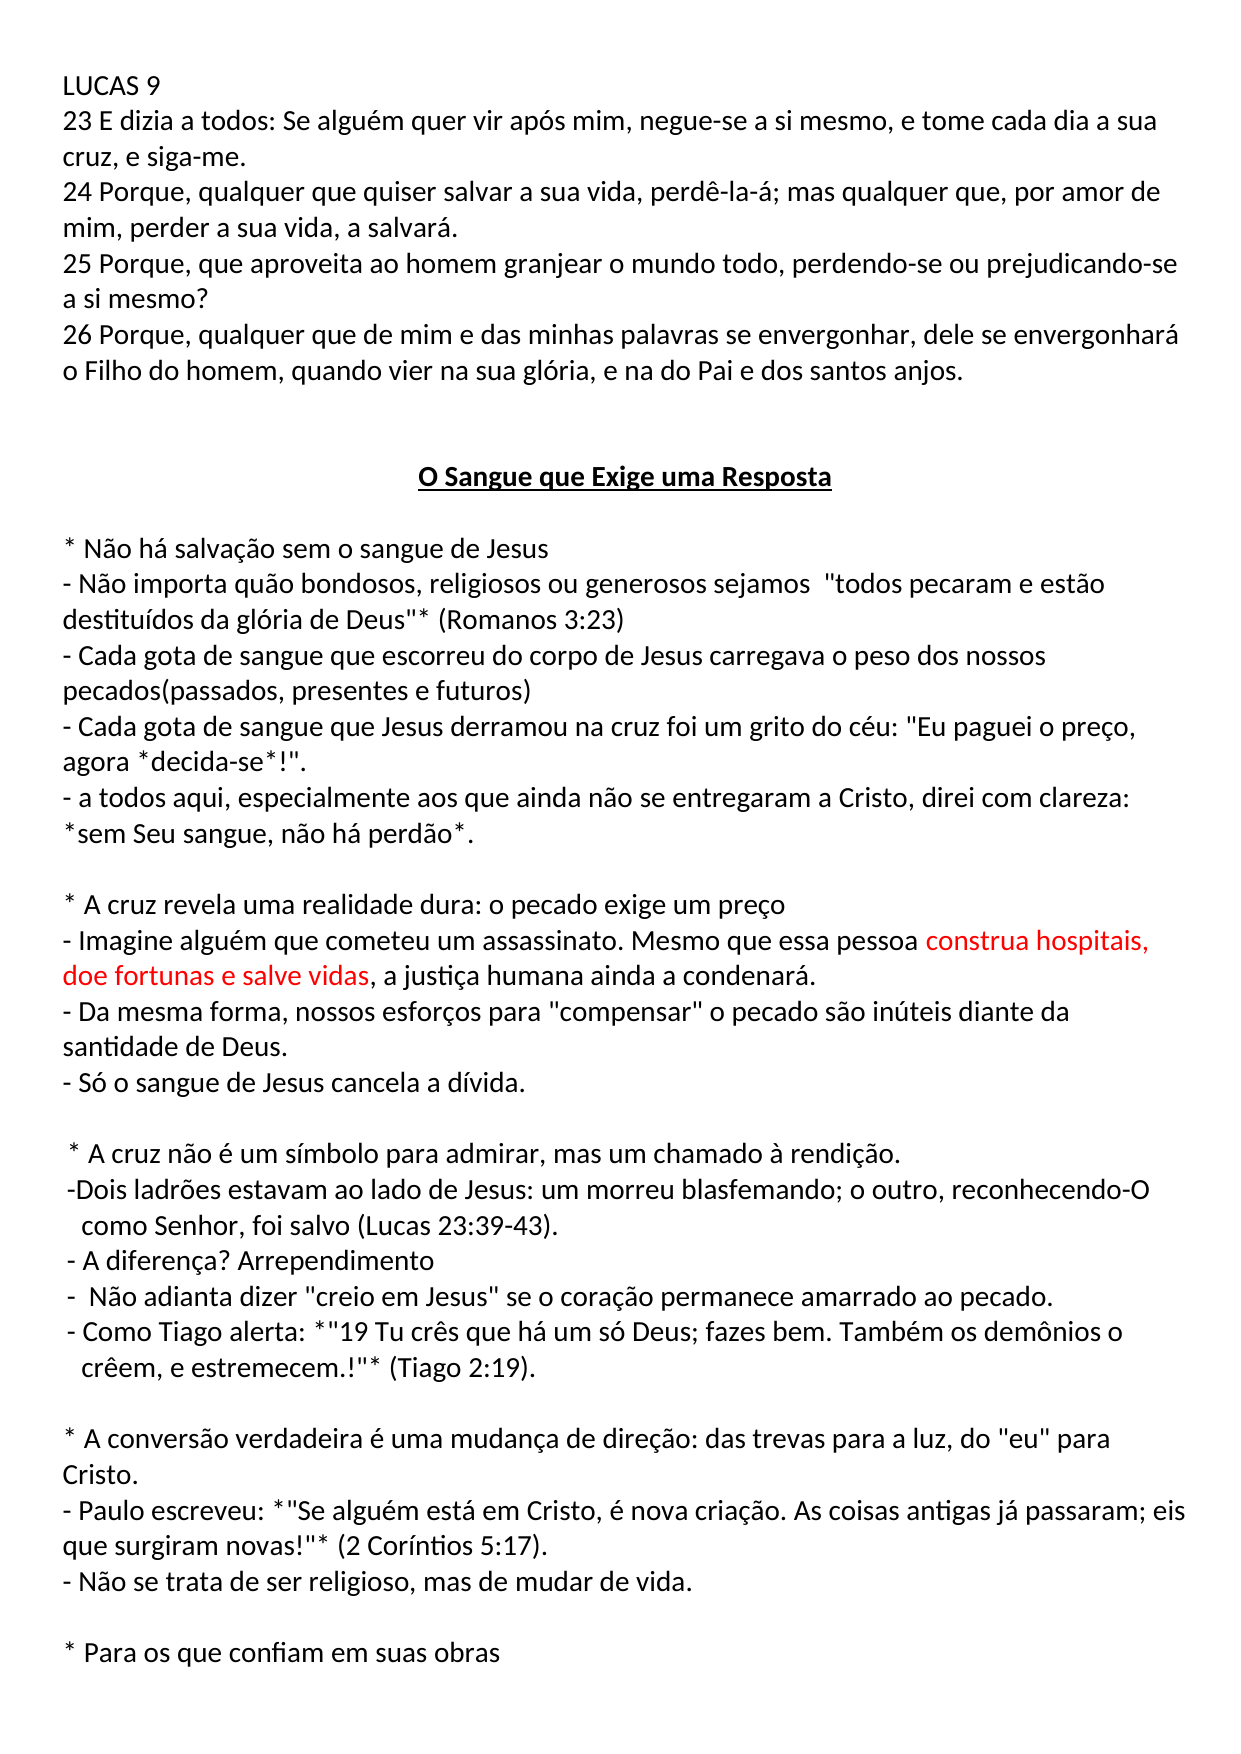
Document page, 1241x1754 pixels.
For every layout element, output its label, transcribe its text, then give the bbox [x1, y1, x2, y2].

text - Não importa quão bondosos, religiosos ou generosos sejamos "todos pecaram e estão destituídos da glória de Deus"* (Romanos 3:23) [62, 565, 1187, 637]
text * A cruz não é um símbolo para admirar, mas um chamado à rendição. [67, 1135, 1187, 1171]
text - Cada gota de sangue que escorreu do corpo de Jesus carregava o peso dos nossos pecados(passados, presentes e futuros) [62, 637, 1187, 708]
text - A diferença? Arrependimento [67, 1242, 1187, 1278]
text * Não há salvação sem o sangue de Jesus [62, 530, 1187, 565]
text - Cada gota de sangue que Jesus derramou na cruz foi um grito do céu: "Eu paguei o preço, agora *decida-se*!". [62, 708, 1187, 779]
text * A cruz revela uma realidade dura: o pecado exige um preço [62, 886, 1187, 922]
text - Imagine alguém que cometeu um assassinato. Mesmo que essa pessoa construa hospitais, doe fortunas e salve vidas, a justiça humana ainda a condenará. [62, 922, 1187, 993]
text - a todos aqui, especialmente aos que ainda não se entregaram a Cristo, direi com clareza: *sem Seu sangue, não há perdão*. [62, 779, 1187, 850]
text 23 E dizia a todos: Se alguém quer vir após mim, negue-se a si mesmo, e tome cada dia a sua cruz, e siga-me. [62, 102, 1187, 173]
text 25 Porque, que aproveita ao homem granjear o mundo todo, perdendo-se ou prejudicando-se a si mesmo? [62, 245, 1187, 316]
text * Para os que confiam em suas obras [62, 1634, 1187, 1670]
text - Só o sangue de Jesus cancela a dívida. [62, 1064, 1187, 1100]
text 24 Porque, qualquer que quiser salvar a sua vida, perdê-la-á; mas qualquer que, por amor de mim, perder a sua vida, a salvará. [62, 173, 1187, 245]
text - Como Tiago alerta: *"19 Tu crês que há um só Deus; fazes bem. Também os demônios o crêem, e estremecem.!"* (Tiago 2:19). [67, 1313, 1187, 1385]
text -Dois ladrões estavam ao lado de Jesus: um morreu blasfemando; o outro, reconhecendo-O como Senhor, foi salvo (Lucas 23:39-43). [67, 1171, 1187, 1242]
text - Não adianta dizer "creio em Jesus" se o coração permanece amarrado ao pecado. [67, 1278, 1187, 1313]
text * A conversão verdadeira é uma mudança de direção: das trevas para a luz, do "eu" para Cristo. [62, 1420, 1187, 1492]
text 26 Porque, qualquer que de mim e das minhas palavras se envergonhar, dele se envergonhará o Filho do homem, quando vier na sua glória, e na do Pai e dos santos anjos. [62, 316, 1187, 387]
text - Da mesma forma, nossos esforços para "compensar" o pecado são inúteis diante da santidade de Deus. [62, 993, 1187, 1064]
text O Sangue que Exige uma Resposta [62, 458, 1187, 494]
text - Não se trata de ser religioso, mas de mudar de vida. [62, 1563, 1187, 1598]
text - Paulo escreveu: *"Se alguém está em Cristo, é nova criação. As coisas antigas já passaram; eis que surgiram novas!"* (2 Coríntios 5:17). [62, 1492, 1187, 1563]
text LUCAS 9 [62, 67, 1187, 102]
